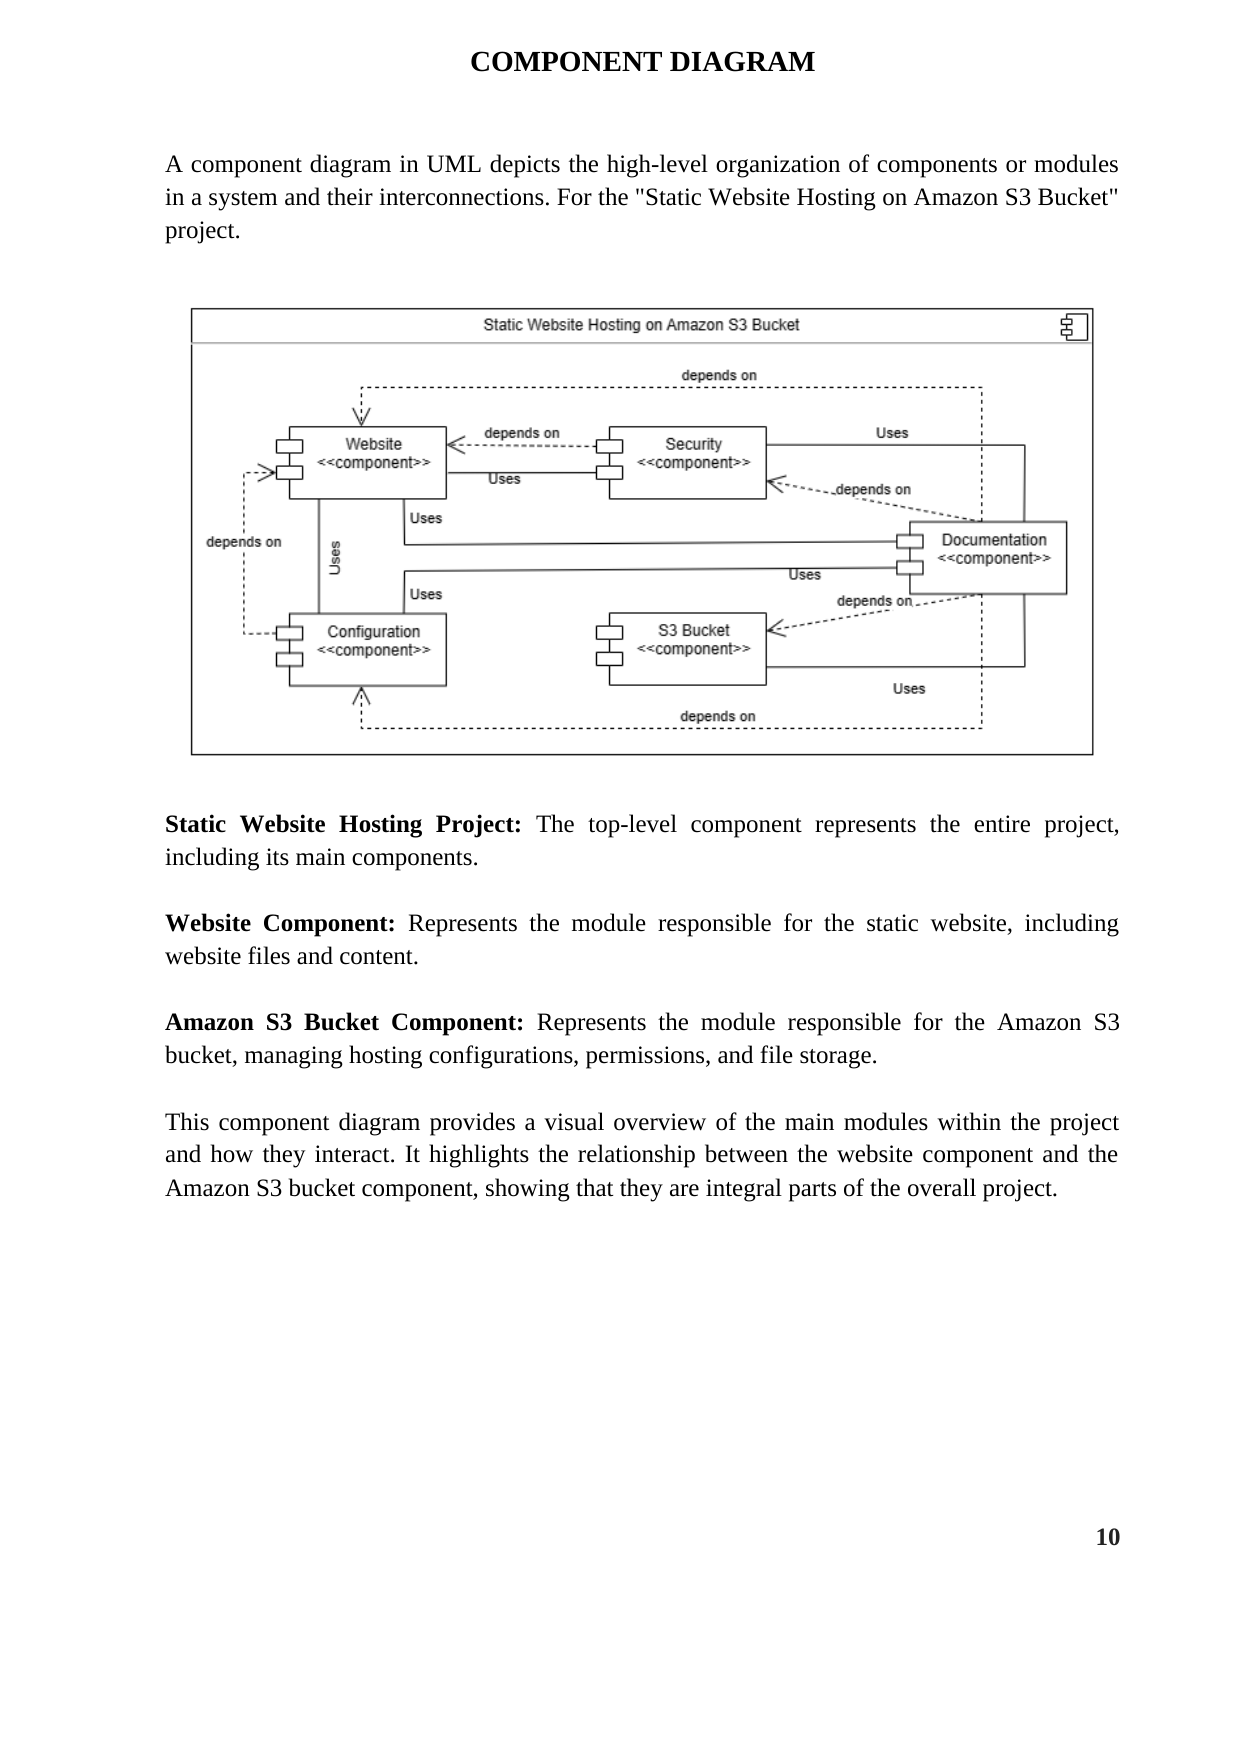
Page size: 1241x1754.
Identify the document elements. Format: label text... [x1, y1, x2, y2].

text A component diagram in UML depicts the high-level organization of components or modules in a system and their interconnections. For the "Static Website Hosting on Amazon S3 Bucket" project. [165, 149, 1120, 244]
picture [165, 283, 1121, 783]
text Static Website Hosting Project: The top-level component represents the entire project, including its main components. [165, 809, 1120, 871]
text Website Component: Represents the module responsible for the static website, including website files and content. [165, 908, 1120, 970]
text COMPONENT DIAGRAM [165, 44, 1120, 78]
text Amazon S3 Bucket Component: Represents the module responsible for the Amazon S3 bucket, managing hosting configurations, permissions, and file storage. [165, 1007, 1120, 1069]
text 10 [165, 1522, 1120, 1551]
text This component diagram provides a visual overview of the main modules within the project and how they interact. It highlights the relationship between the website component and the Amazon S3 bucket component, showing that they are integral parts of the overall project. [165, 1107, 1120, 1201]
